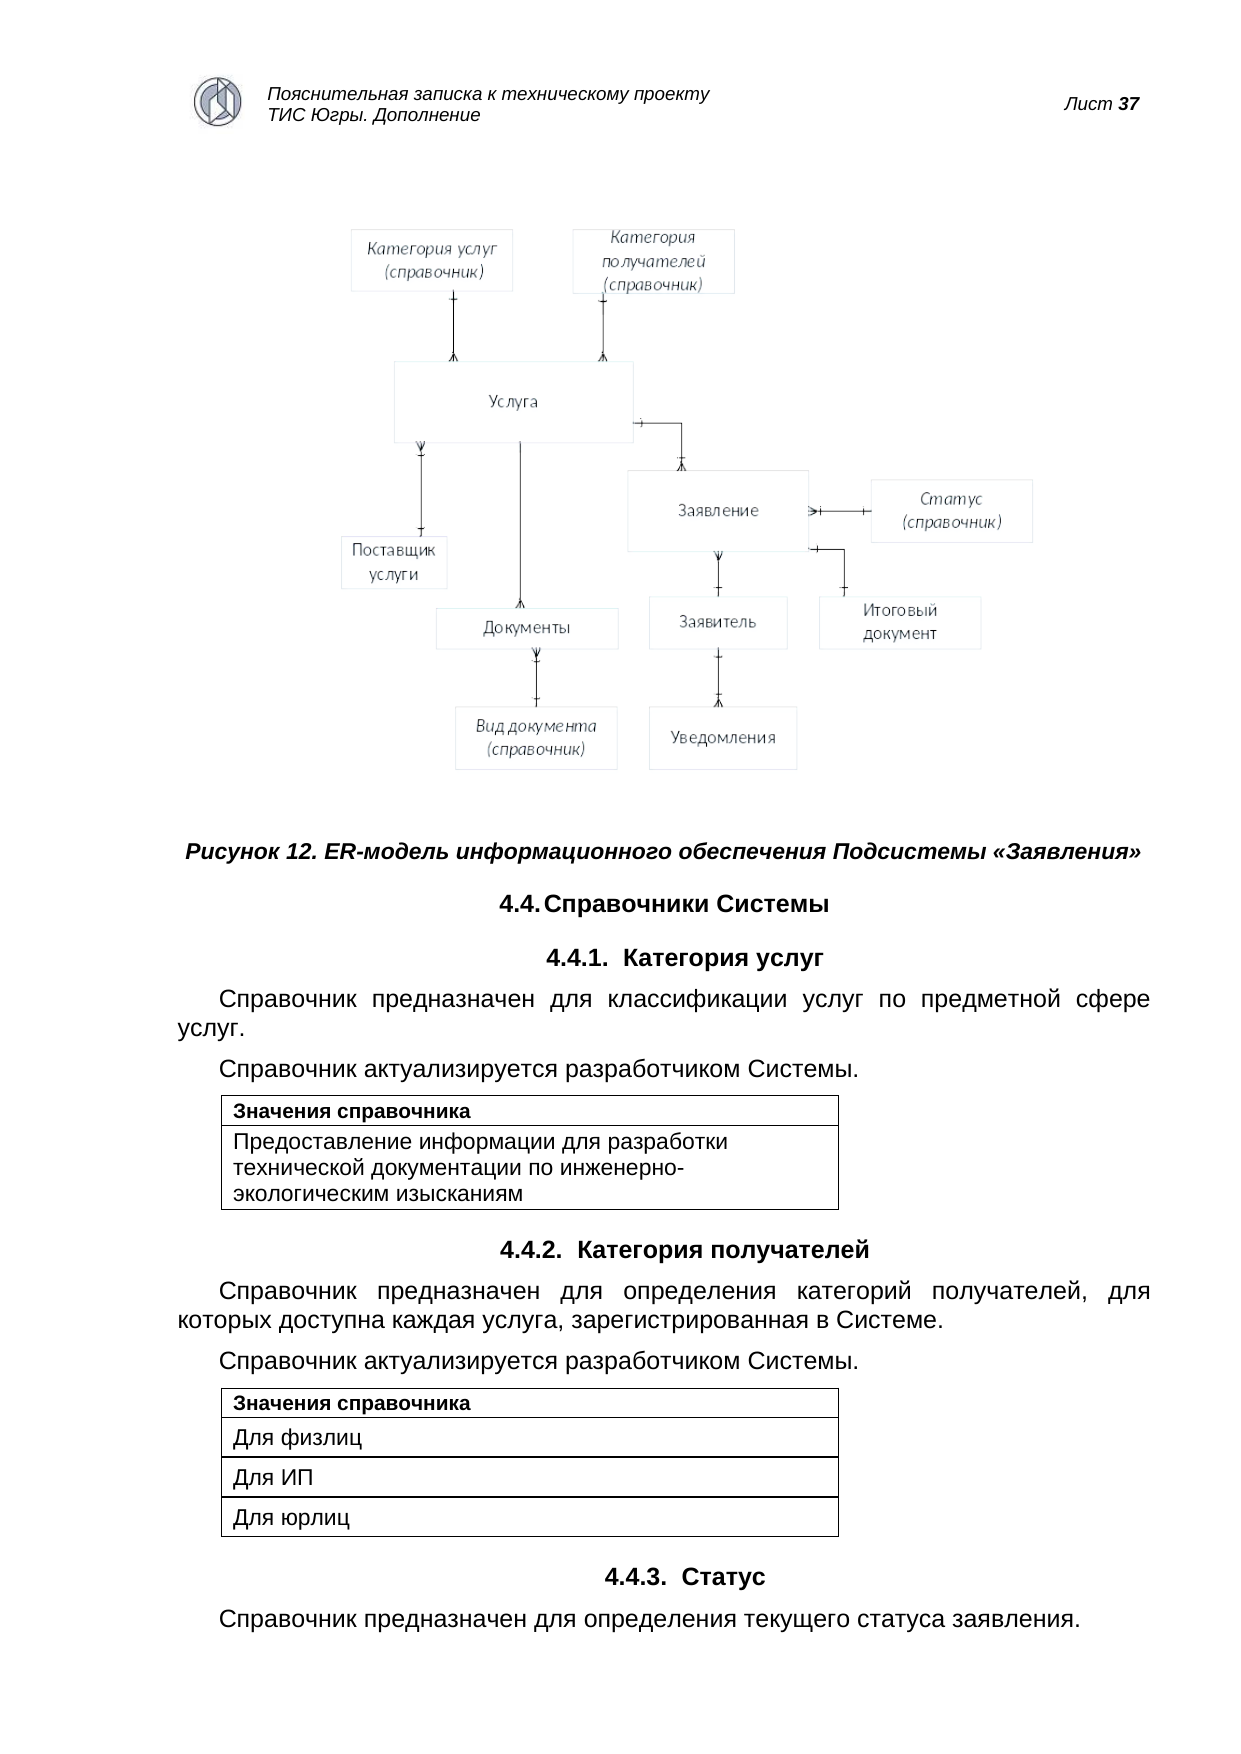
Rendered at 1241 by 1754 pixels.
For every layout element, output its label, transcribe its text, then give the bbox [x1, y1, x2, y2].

table_cell Для физлиц [222, 1418, 838, 1456]
subtitle Категория услуг [177, 943, 1152, 972]
subtitle Статус [177, 1562, 1152, 1591]
text Рисунок 12. ER-модель информационного обеспечения Подсистемы «Заявления» [177, 838, 1152, 864]
table_header Значения справочника [222, 1389, 838, 1417]
table_cell Для ИП [222, 1458, 838, 1496]
text Справочник предназначен для определения текущего статуса заявления. [177, 1603, 1152, 1632]
text Справочник предназначен для классификации услуг по предметной сфере услуг. [177, 984, 1152, 1042]
text Справочник актуализируется разработчиком Системы. [177, 1054, 1152, 1083]
picture [188, 73, 245, 134]
table_cell Предоставление информации для разработки технической документации по инженерно-экологическим изысканиям [222, 1126, 838, 1209]
subtitle Категория получателей [177, 1235, 1152, 1264]
table_cell Для юрлиц [222, 1498, 838, 1536]
subtitle Справочники Системы [177, 889, 1152, 918]
text Справочник предназначен для определения категорий получателей, для которых доступна каждая услуга, зарегистрированная в Системе. [177, 1276, 1152, 1334]
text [177, 1346, 1152, 1375]
table_header Значения справочника [222, 1096, 838, 1124]
